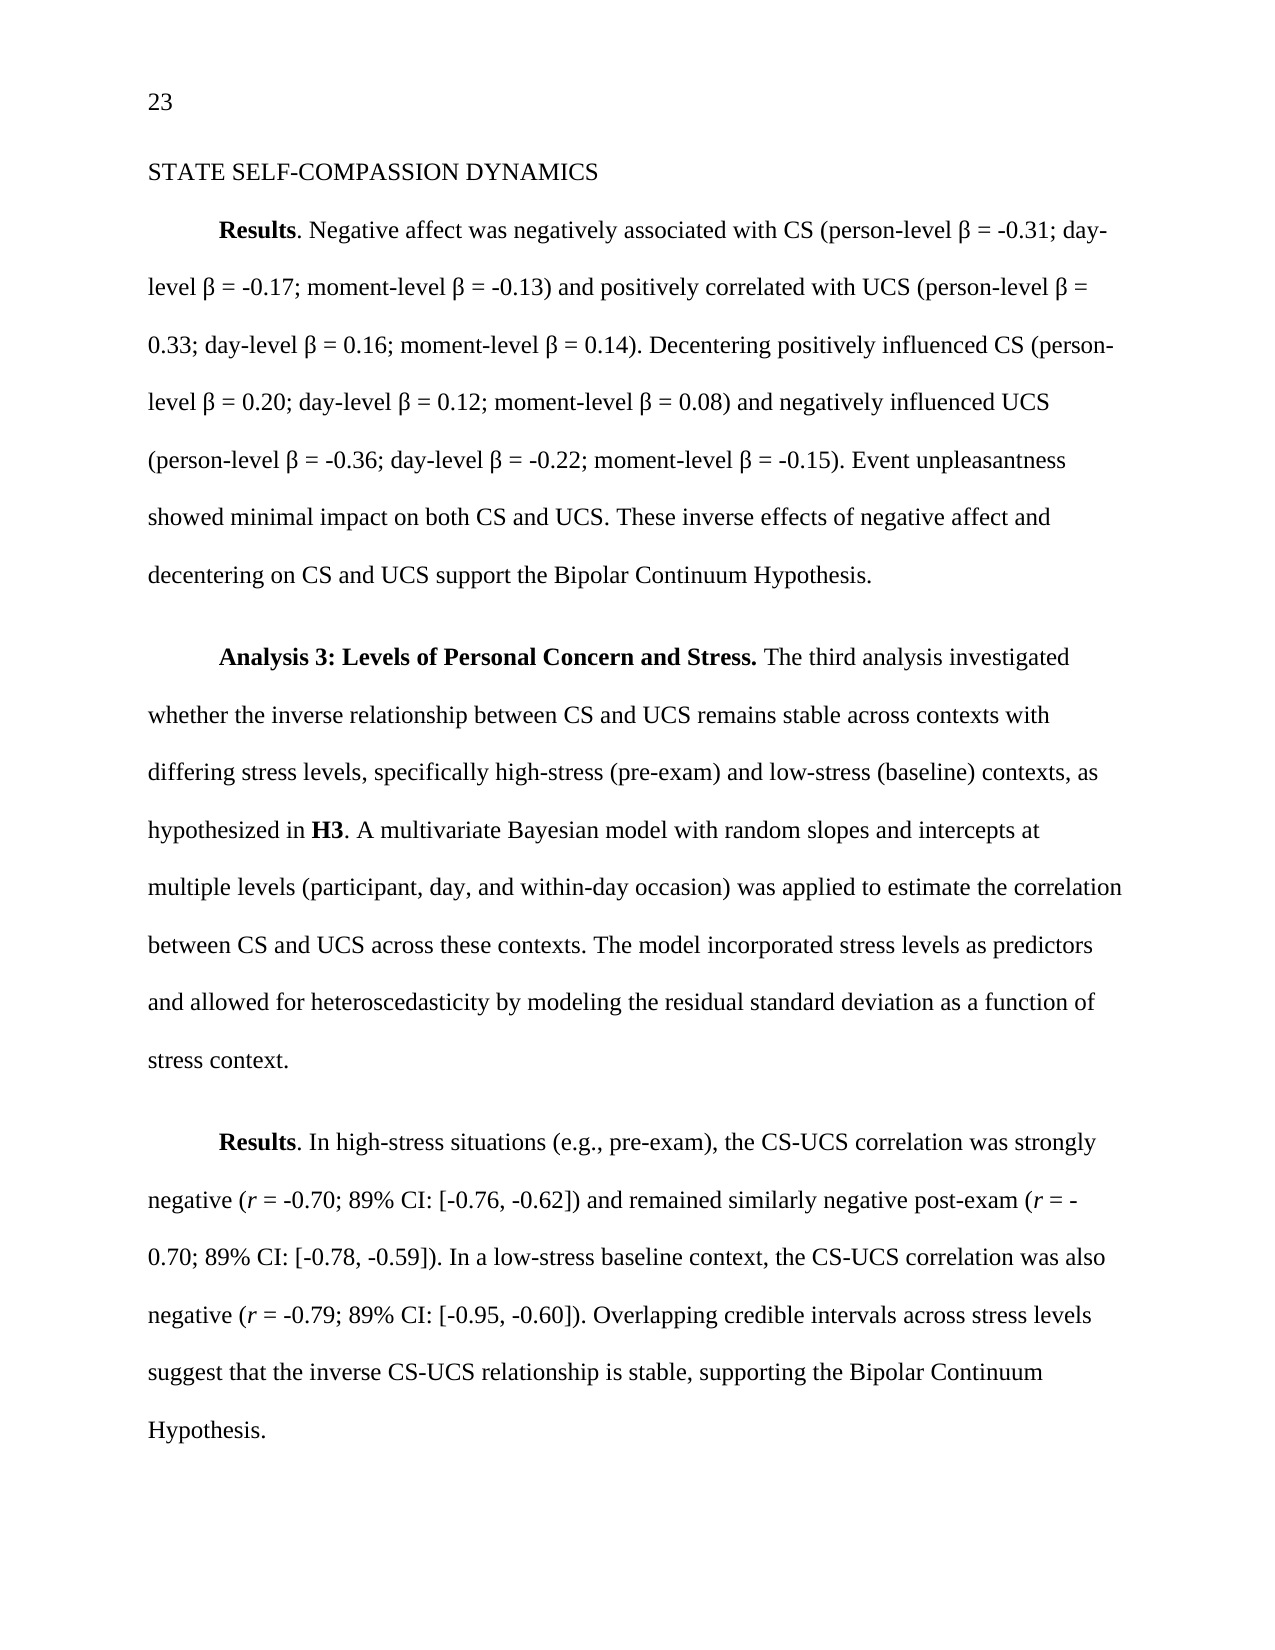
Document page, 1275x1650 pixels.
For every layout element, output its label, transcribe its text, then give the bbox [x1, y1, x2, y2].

text Results. Negative affect was negatively associated with CS (person-level β = -0.31; day-level β = -0.17; moment-level β = -0.13) and positively correlated with UCS (person-level β = 0.33; day-level β = 0.16; moment-level β = 0.14). Decentering positively influenced CS (person-level β = 0.20; day-level β = 0.12; moment-level β = 0.08) and negatively influenced UCS (person-level β = -0.36; day-level β = -0.22; moment-level β = -0.15). Event unpleasantness showed minimal impact on both CS and UCS. These inverse effects of negative affect and decentering on CS and UCS support the Bipolar Continuum Hypothesis. [148, 215, 1127, 589]
text Results. In high-stress situations (e.g., pre-exam), the CS-UCS correlation was strongly negative (r = -0.70; 89% CI: [-0.76, -0.62]) and remained similarly negative post-exam (r = -0.70; 89% CI: [-0.78, -0.59]). In a low-stress baseline context, the CS-UCS correlation was also negative (r = -0.79; 89% CI: [-0.95, -0.60]). Overlapping credible intervals across stress levels suggest that the inverse CS-UCS relationship is stable, supporting the Bipolar Continuum Hypothesis. [148, 1127, 1127, 1444]
text Analysis 3: Levels of Personal Concern and Stress. The third analysis investigated whether the inverse relationship between CS and UCS remains stable across contexts with differing stress levels, specifically high-stress (pre-exam) and low-stress (baseline) contexts, as hypothesized in H3. A multivariate Bayesian model with random slopes and intercepts at multiple levels (participant, day, and within-day occasion) was applied to estimate the correlation between CS and UCS across these contexts. The model incorporated stress levels as predictors and allowed for heteroscedasticity by modeling the residual standard deviation as a function of stress context. [148, 642, 1127, 1074]
